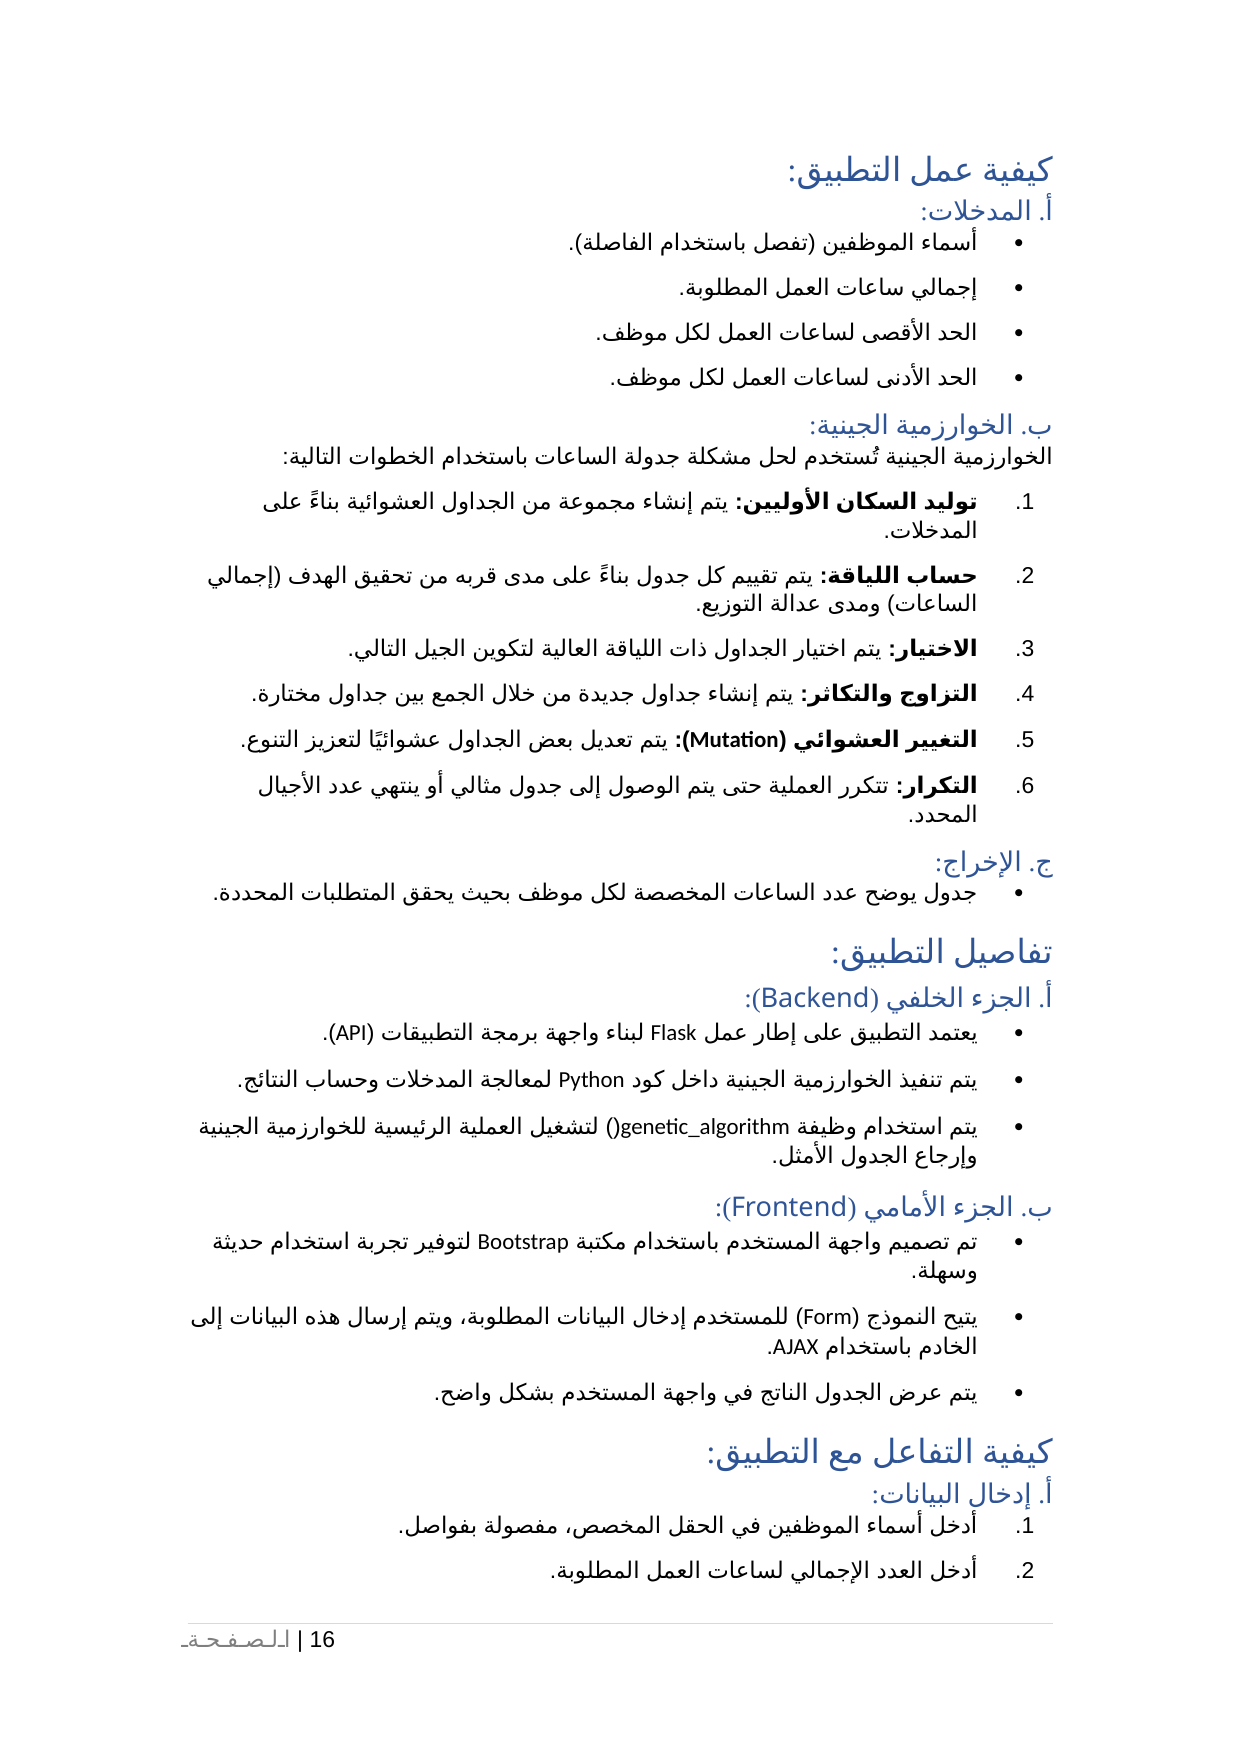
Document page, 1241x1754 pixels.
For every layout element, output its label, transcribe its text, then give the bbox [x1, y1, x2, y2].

subtitle أ. الجزء الخلفي (Backend): [187, 978, 1053, 1015]
subtitle ب. الجزء الأمامي (Frontend): [187, 1187, 1053, 1224]
subtitle أ. المدخلات: [187, 196, 1053, 227]
list يعتمد التطبيق على إطار عمل Flask لبناء واجهة برمجة التطبيقات (API). [187, 1018, 1015, 1046]
subtitle تفاصيل التطبيق: [187, 933, 1053, 971]
text الخوارزمية الجينية تُستخدم لحل مشكلة جدولة الساعات باستخدام الخطوات التالية: [187, 443, 1053, 469]
list التغيير العشوائي (Mutation): يتم تعديل بعض الجداول عشوائيًا لتعزيز التنوع. [187, 725, 1015, 753]
subtitle ب. الخوارزمية الجينية: [187, 409, 1053, 441]
list حساب اللياقة: يتم تقييم كل جدول بناءً على مدى قربه من تحقيق الهدف (إجمالي الساعات) ومدى عدالة التوزيع. [187, 562, 1015, 616]
list يتم عرض الجدول الناتج في واجهة المستخدم بشكل واضح. [187, 1379, 1015, 1405]
list يتم استخدام وظيفة genetic_algorithm() لتشغيل العملية الرئيسية للخوارزمية الجينية وإرجاع الجدول الأمثل. [187, 1112, 1015, 1168]
list يتم تنفيذ الخوارزمية الجينية داخل كود Python لمعالجة المدخلات وحساب النتائج. [187, 1065, 1015, 1093]
list الحد الأدنى لساعات العمل لكل موظف. [187, 364, 1015, 391]
subtitle كيفية التفاعل مع التطبيق: [187, 1432, 1053, 1471]
list يتيح النموذج (Form) للمستخدم إدخال البيانات المطلوبة، ويتم إرسال هذه البيانات إلى الخادم باستخدام AJAX. [187, 1302, 1015, 1360]
list أسماء الموظفين (تفصل باستخدام الفاصلة). [187, 229, 1015, 255]
list إجمالي ساعات العمل المطلوبة. [187, 274, 1015, 301]
list تم تصميم واجهة المستخدم باستخدام مكتبة Bootstrap لتوفير تجربة استخدام حديثة وسهلة. [187, 1227, 1015, 1283]
list التزاوج والتكاثر: يتم إنشاء جداول جديدة من خلال الجمع بين جداول مختارة. [187, 680, 1015, 707]
subtitle كيفية عمل التطبيق: [187, 150, 1053, 188]
list جدول يوضح عدد الساعات المخصصة لكل موظف بحيث يحقق المتطلبات المحددة. [187, 879, 1015, 906]
list الحد الأقصى لساعات العمل لكل موظف. [187, 319, 1015, 346]
subtitle أ. إدخال البيانات: [187, 1478, 1053, 1509]
list توليد السكان الأوليين: يتم إنشاء مجموعة من الجداول العشوائية بناءً على المدخلات. [187, 488, 1015, 543]
list أدخل العدد الإجمالي لساعات العمل المطلوبة. [187, 1557, 1015, 1583]
list أدخل أسماء الموظفين في الحقل المخصص، مفصولة بفواصل. [187, 1512, 1015, 1538]
subtitle ج. الإخراج: [187, 846, 1053, 877]
list التكرار: تتكرر العملية حتى يتم الوصول إلى جدول مثالي أو ينتهي عدد الأجيال المحدد. [187, 772, 1015, 827]
list الاختيار: يتم اختيار الجداول ذات اللياقة العالية لتكوين الجيل التالي. [187, 635, 1015, 662]
